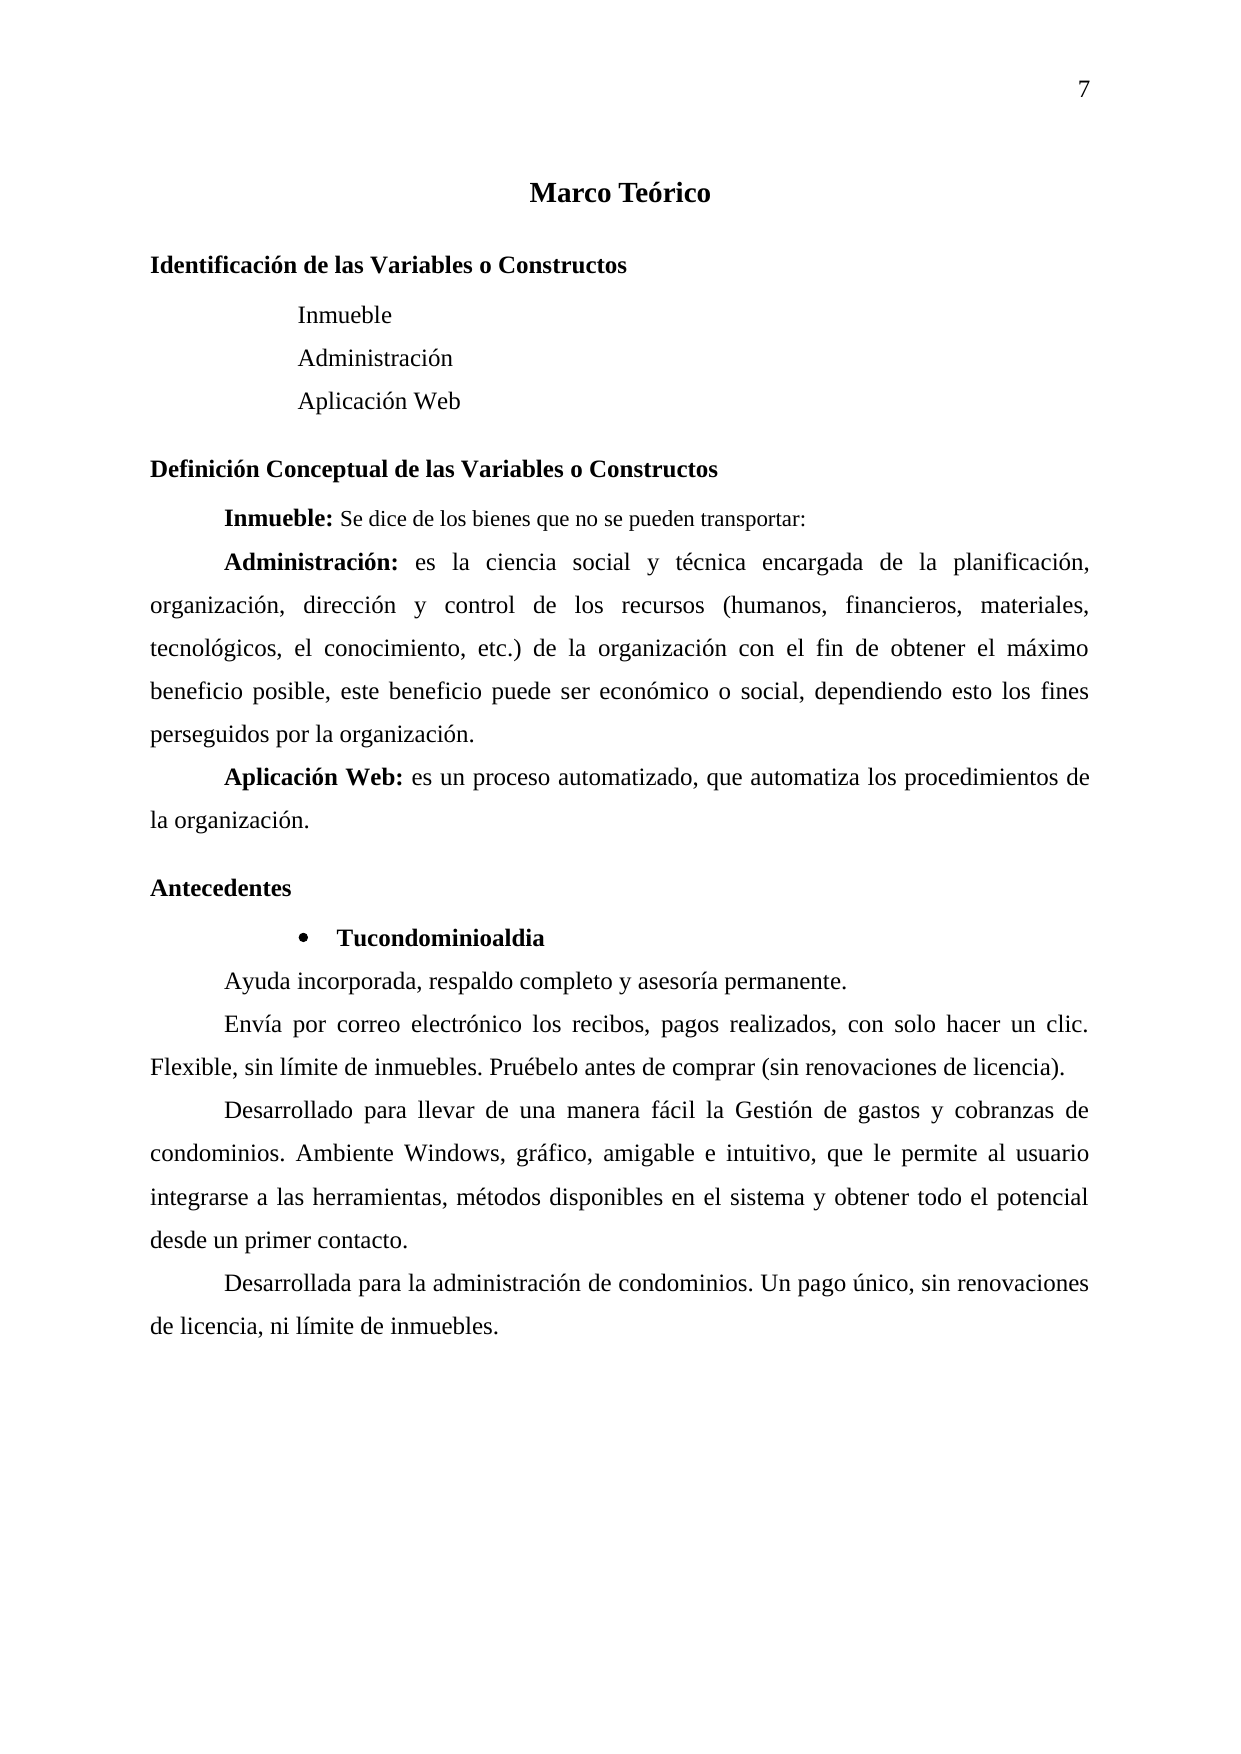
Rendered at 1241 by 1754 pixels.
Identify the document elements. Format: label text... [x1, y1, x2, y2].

subtitle Identificación de las Variables o Constructos [150, 250, 1090, 279]
subtitle Definición Conceptual de las Variables o Constructos [150, 454, 1090, 483]
list Tucondominioaldia [299, 923, 1090, 952]
subtitle Marco Teórico [150, 175, 1090, 208]
text Administración: es la ciencia social y técnica encargada de la planificación, organización, dirección y control de los recursos (humanos, financieros, materiales, tecnológicos, el conocimiento, etc.) de la organización con el fin de obtener el máximo beneficio posible, este beneficio puede ser económico o social, dependiendo esto los fines perseguidos por la organización. [150, 547, 1090, 748]
text Desarrollado para llevar de una manera fácil la Gestión de gastos y cobranzas de condominios. Ambiente Windows, gráfico, amigable e intuitivo, que le permite al usuario integrarse a las herramientas, métodos disponibles en el sistema y obtener todo el potencial desde un primer contacto. [150, 1095, 1090, 1253]
text Aplicación Web: es un proceso automatizado, que automatiza los procedimientos de la organización. [150, 762, 1090, 834]
text Aplicación Web [150, 386, 1090, 415]
text Desarrollada para la administración de condominios. Un pago único, sin renovaciones de licencia, ni límite de inmuebles. [150, 1268, 1090, 1340]
text Envía por correo electrónico los recibos, pagos realizados, con solo hacer un clic. Flexible, sin límite de inmuebles. Pruébelo antes de comprar (sin renovaciones de licencia). [150, 1009, 1090, 1081]
text Inmueble: Se dice de los bienes que no se pueden transportar: [150, 503, 1090, 532]
text Administración [150, 343, 1090, 372]
text Ayuda incorporada, respaldo completo y asesoría permanente. [150, 966, 1090, 995]
text Inmueble [224, 300, 1090, 328]
subtitle Antecedentes [150, 873, 1090, 902]
